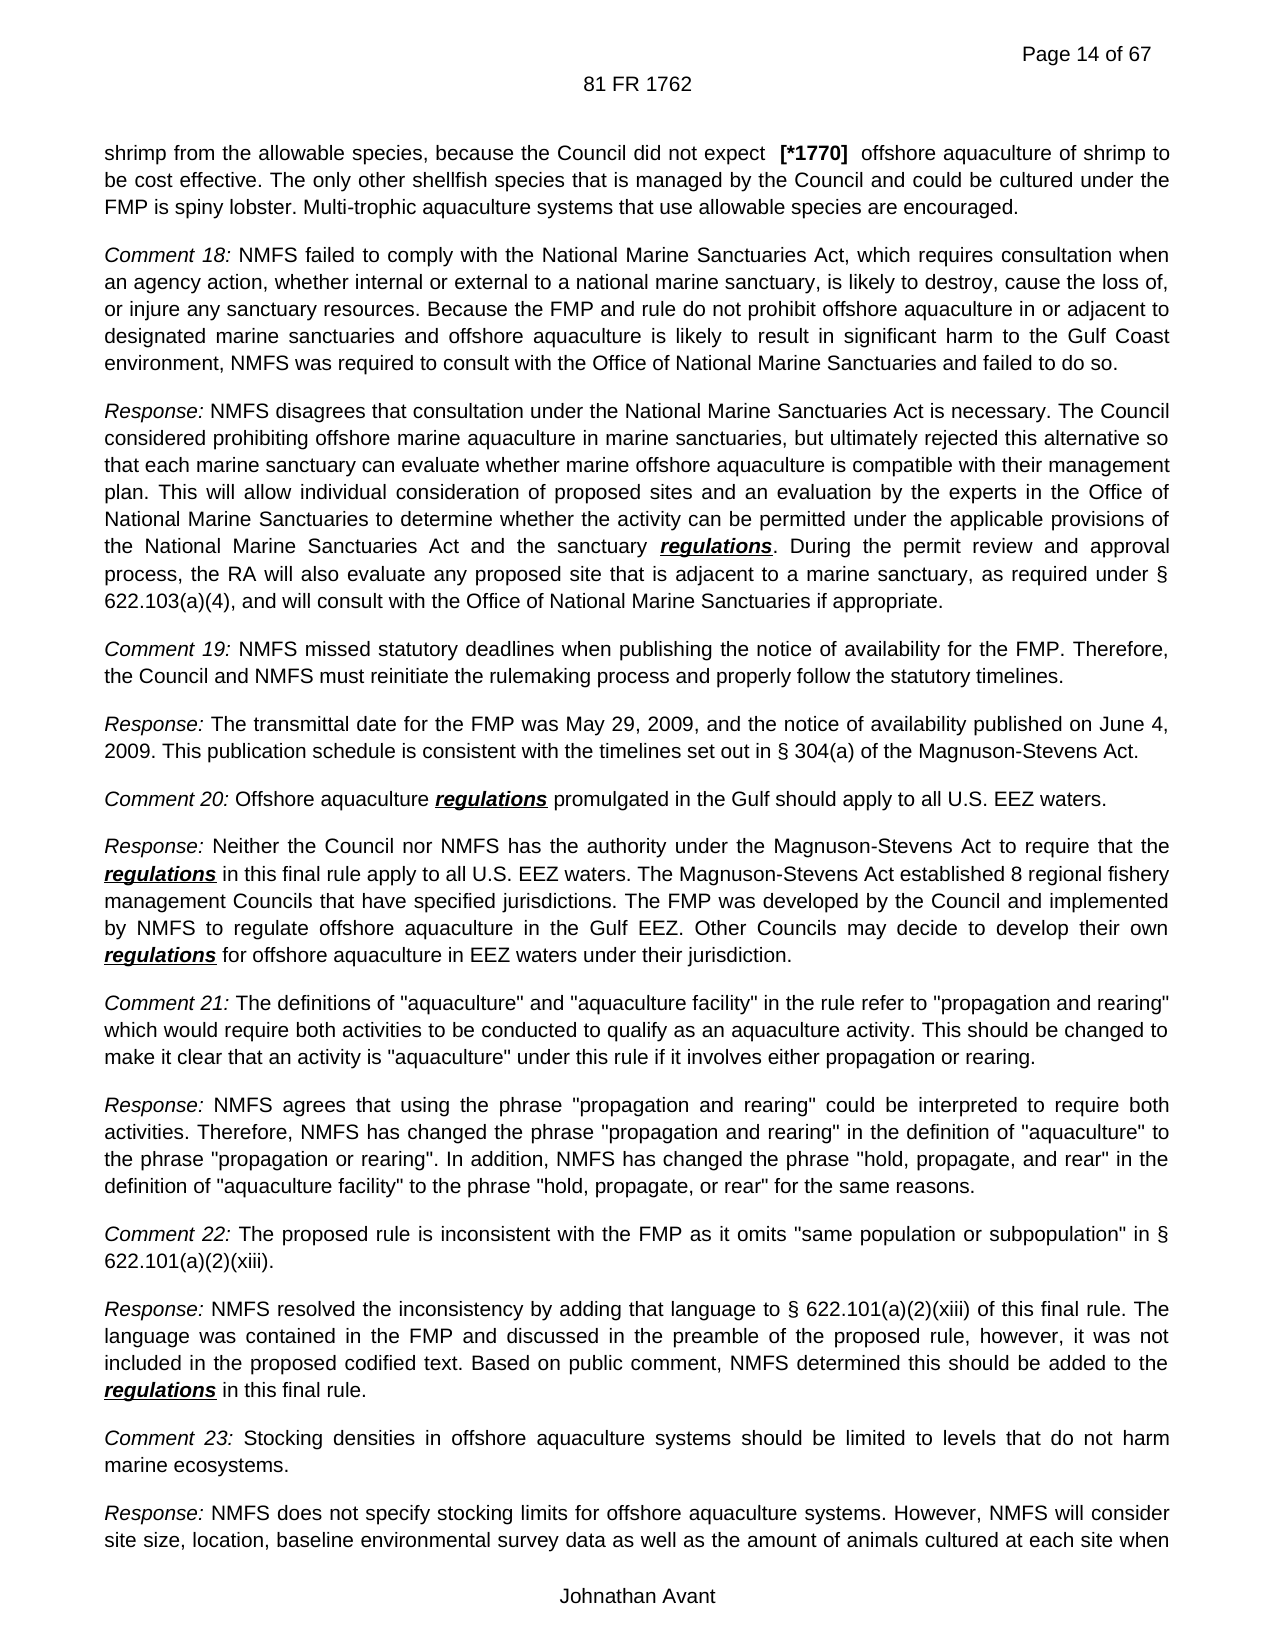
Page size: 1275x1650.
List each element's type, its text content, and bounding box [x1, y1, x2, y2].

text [104, 137, 1171, 219]
text Response: NMFS disagrees that consultation under the National Marine Sanctuaries Act is necessary. The Council considered prohibiting offshore marine aquaculture in marine sanctuaries, but ultimately rejected this alternative so that each marine sanctuary can evaluate whether marine offshore aquaculture is compatible with their management plan. This will allow individual consideration of proposed sites and an evaluation by the experts in the Office of National Marine Sanctuaries to determine whether the activity can be permitted under the applicable provisions of the National Marine Sanctuaries Act and the sanctuary regulations. During the permit review and approval process, the RA will also evaluate any proposed site that is adjacent to a marine sanctuary, as required under § 622.103(a)(4), and will consult with the Office of National Marine Sanctuaries if appropriate. [104, 396, 1171, 612]
text Comment 20: Offshore aquaculture regulations promulgated in the Gulf should apply to all U.S. EEZ waters. [104, 783, 1171, 810]
text Comment 21: The definitions of "aquaculture" and "aquaculture facility" in the rule refer to "propagation and rearing" which would require both activities to be conducted to qualify as an aquaculture activity. This should be changed to make it clear that an activity is "aquaculture" under this rule if it involves either propagation or rearing. [104, 987, 1171, 1069]
text Response: The transmittal date for the FMP was May 29, 2009, and the notice of availability published on June 4, 2009. This publication schedule is consistent with the timelines set out in § 304(a) of the Magnuson-Stevens Act. [104, 708, 1171, 762]
text Comment 19: NMFS missed statutory deadlines when publishing the notice of availability for the FMP. Therefore, the Council and NMFS must reinitiate the rulemaking process and properly follow the statutory timelines. [104, 633, 1171, 687]
text Comment 22: The proposed rule is inconsistent with the FMP as it omits "same population or subpopulation" in § 622.101(a)(2)(xiii). [104, 1219, 1171, 1273]
text Response: Neither the Council nor NMFS has the authority under the Magnuson-Stevens Act to require that the regulations in this final rule apply to all U.S. EEZ waters. The Magnuson-Stevens Act established 8 regional fishery management Councils that have specified jurisdictions. The FMP was developed by the Council and implemented by NMFS to regulate offshore aquaculture in the Gulf EEZ. Other Councils may decide to develop their own regulations for offshore aquaculture in EEZ waters under their jurisdiction. [104, 831, 1171, 967]
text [104, 1498, 1171, 1552]
text Comment 18: NMFS failed to comply with the National Marine Sanctuaries Act, which requires consultation when an agency action, whether internal or external to a national marine sanctuary, is likely to destroy, cause the loss of, or injure any sanctuary resources. Because the FMP and rule do not prohibit offshore aquaculture in or adjacent to designated marine sanctuaries and offshore aquaculture is likely to result in significant harm to the Gulf Coast environment, NMFS was required to consult with the Office of National Marine Sanctuaries and failed to do so. [104, 239, 1171, 375]
text Comment 23: Stocking densities in offshore aquaculture systems should be limited to levels that do not harm marine ecosystems. [104, 1423, 1171, 1477]
text Response: NMFS resolved the inconsistency by adding that language to § 622.101(a)(2)(xiii) of this final rule. The language was contained in the FMP and discussed in the preamble of the proposed rule, however, it was not included in the proposed codified text. Based on public comment, NMFS determined this should be added to the regulations in this final rule. [104, 1294, 1171, 1402]
text Response: NMFS agrees that using the phrase "propagation and rearing" could be interpreted to require both activities. Therefore, NMFS has changed the phrase "propagation and rearing" in the definition of "aquaculture" to the phrase "propagation or rearing". In addition, NMFS has changed the phrase "hold, propagate, and rear" in the definition of "aquaculture facility" to the phrase "hold, propagate, or rear" for the same reasons. [104, 1089, 1171, 1198]
